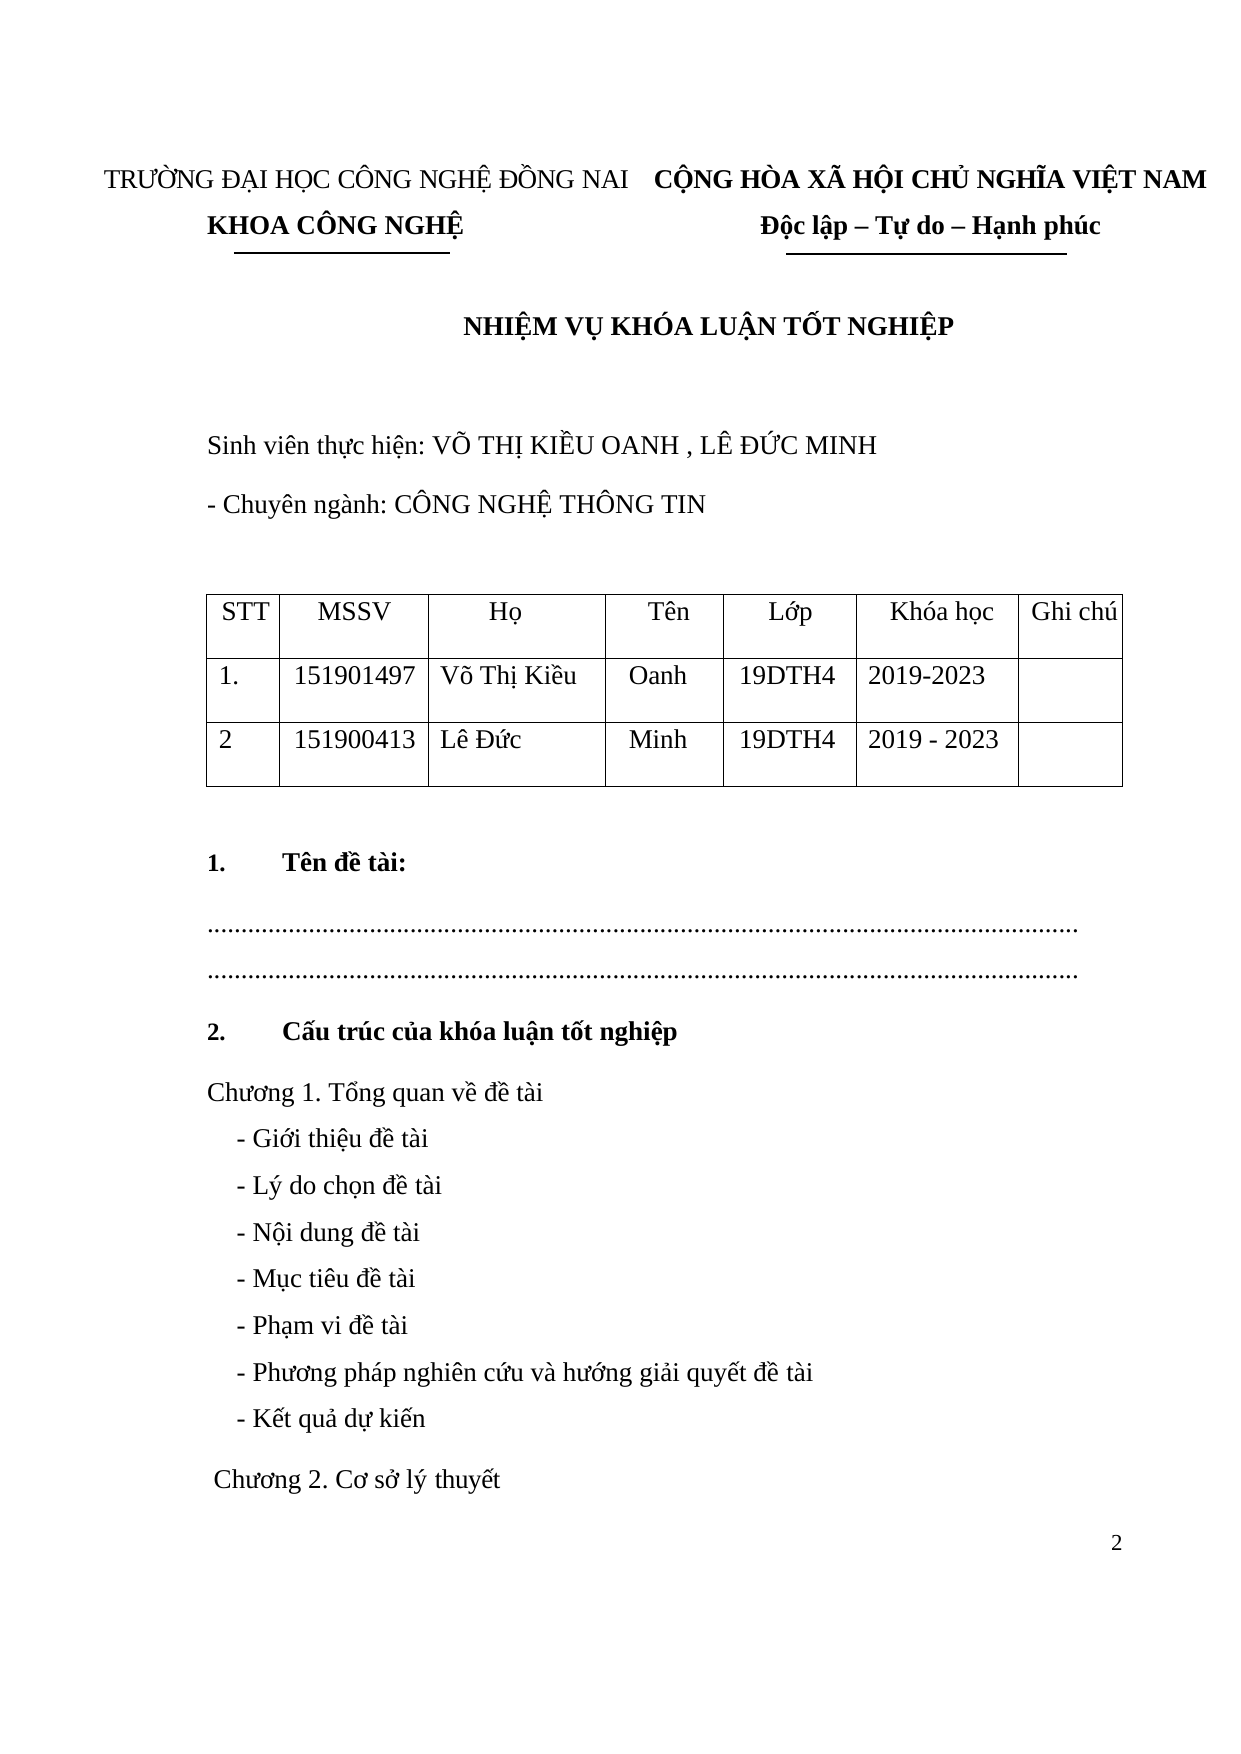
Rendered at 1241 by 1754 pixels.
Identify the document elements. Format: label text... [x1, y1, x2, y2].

text KHOA CÔNG NGHỆ Độc lập – Tự do – Hạnh phúc [103, 209, 1196, 241]
table_cell 1. [207, 659, 279, 722]
table_cell 19DTH4 [724, 723, 856, 786]
table_cell Lê Đức [429, 723, 605, 786]
text NHIỆM VỤ KHÓA LUẬN TỐT NGHIỆP [207, 311, 1122, 342]
text - Nội dung đề tài [207, 1216, 1122, 1247]
table_cell 151900413 [280, 723, 428, 786]
list Chương 2. Cơ sở lý thuyết [207, 1463, 1122, 1494]
list Cấu trúc của khóa luận tốt nghiệp [207, 1015, 1122, 1046]
table_header Lớp [724, 595, 856, 658]
text - Mục tiêu đề tài [207, 1262, 1122, 1293]
table_cell 2019-2023 [857, 659, 1018, 722]
table_header STT [207, 595, 279, 658]
text ................................................................................................................................. [207, 953, 1122, 985]
table_header MSSV [280, 595, 428, 658]
table_header Khóa học [857, 595, 1018, 658]
list Tên đề tài: [207, 846, 1122, 877]
text TRƯỜNG ĐẠI HỌC CÔNG NGHỆ ĐỒNG NAI CỘNG HÒA XÃ HỘI CHỦ NGHĨA VIỆT NAM [103, 163, 1196, 194]
text ................................................................................................................................. [207, 907, 1122, 938]
text - Giới thiệu đề tài [207, 1122, 1122, 1153]
text Chương 1. Tổng quan về đề tài [207, 1076, 1122, 1107]
table_cell 2 [207, 723, 279, 786]
text - Chuyên ngành: CÔNG NGHỆ THÔNG TIN [207, 488, 1122, 519]
table_cell Võ Thị Kiều [429, 659, 605, 722]
table_cell Minh [606, 723, 723, 786]
table_cell 19DTH4 [724, 659, 856, 722]
text Sinh viên thực hiện: VÕ THỊ KIỀU OANH , LÊ ĐỨC MINH [207, 429, 1122, 460]
text - Phạm vi đề tài [207, 1309, 1122, 1340]
table_cell 151901497 [280, 659, 428, 722]
table_cell 2019 - 2023 [857, 723, 1018, 786]
table_header Họ [429, 595, 605, 658]
table_header Ghi chú [1019, 595, 1122, 658]
table_cell Oanh [606, 659, 723, 722]
table_cell [1019, 659, 1122, 722]
text - Phương pháp nghiên cứu và hướng giải quyết đề tài [207, 1356, 1122, 1387]
table_cell [1019, 723, 1122, 786]
table_header Tên [606, 595, 723, 658]
text - Lý do chọn đề tài [207, 1169, 1122, 1200]
text - Kết quả dự kiến [207, 1402, 1122, 1433]
